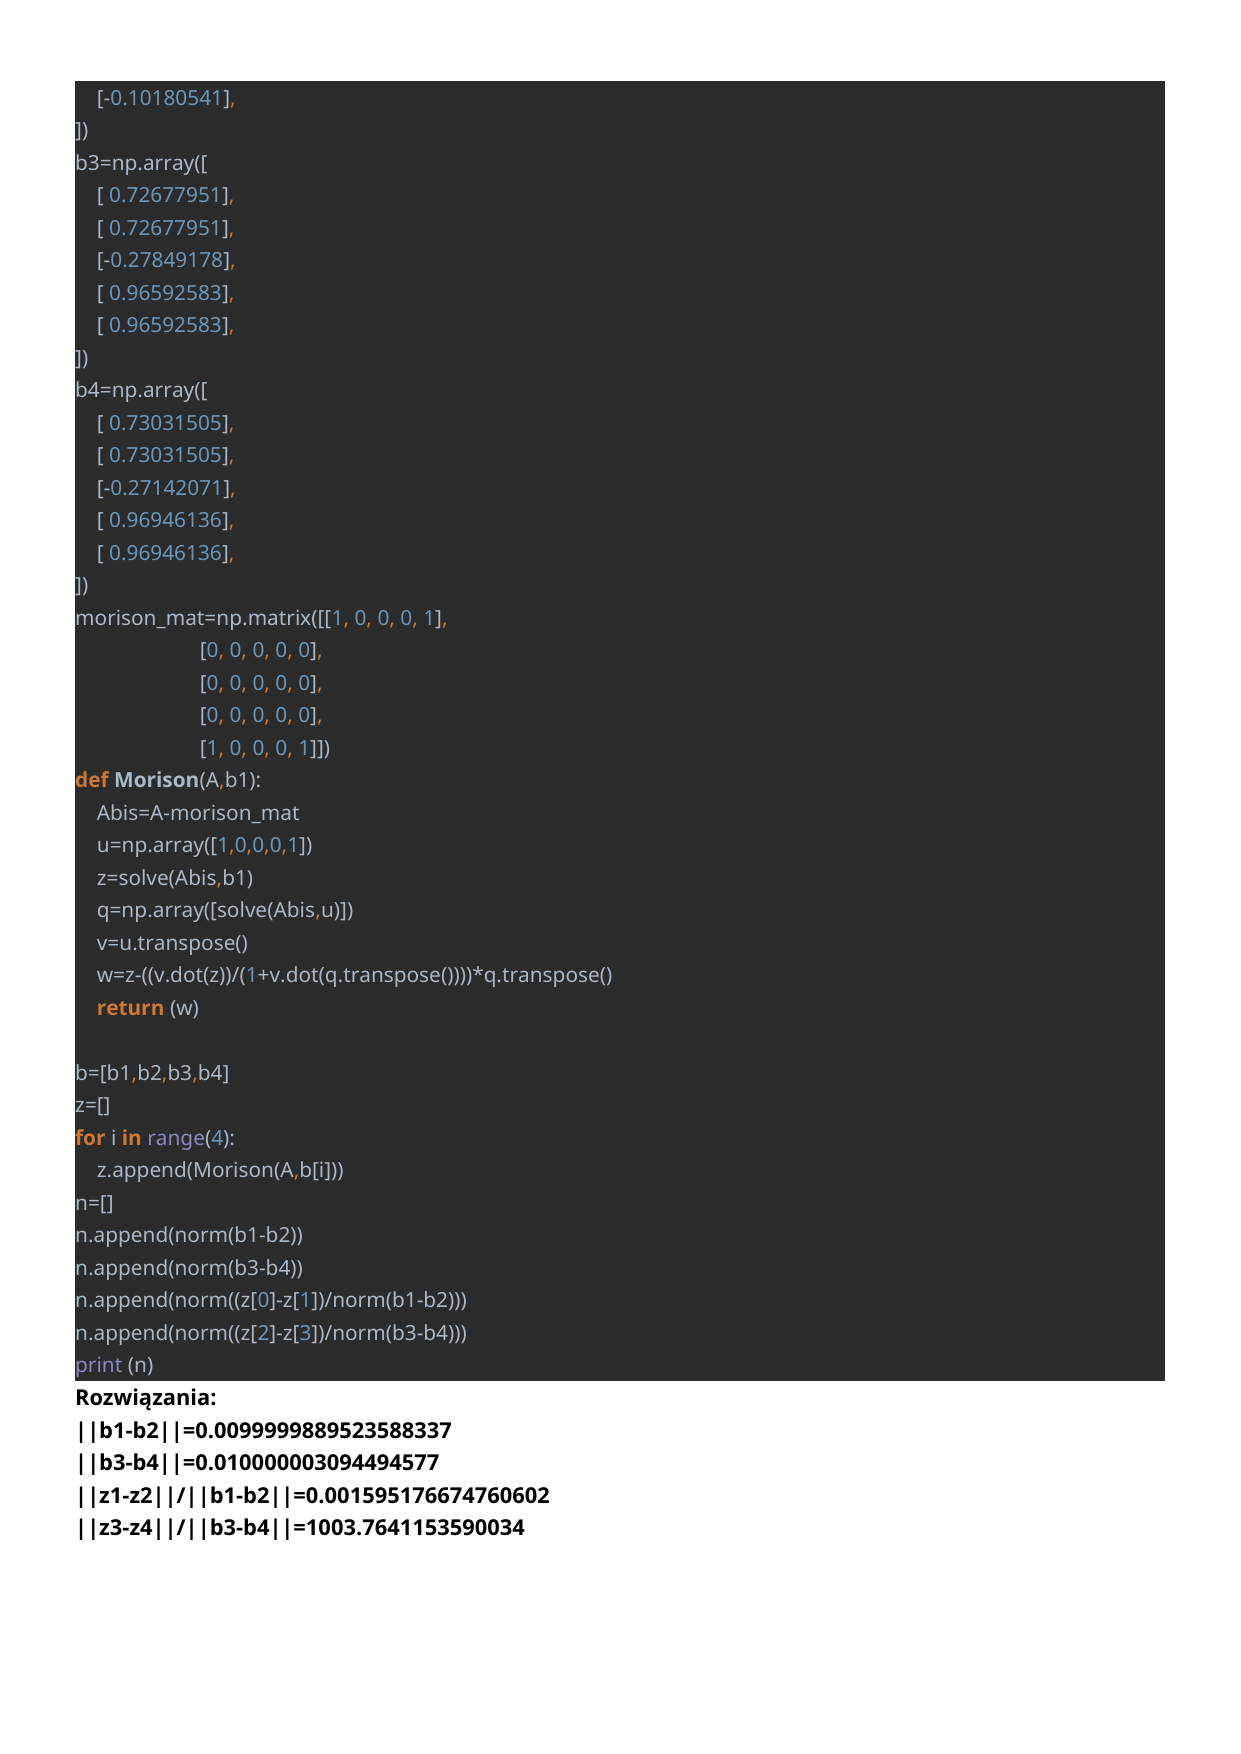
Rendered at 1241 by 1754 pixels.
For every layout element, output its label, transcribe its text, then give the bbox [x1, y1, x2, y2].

text ||z1-z2||/||b1-b2||=0.001595176674760602 [75, 1478, 1165, 1511]
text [75, 81, 1165, 1381]
text Rozwiązania: [75, 1381, 1165, 1413]
text ||z3-z4||/||b3-b4||=1003.7641153590034 [75, 1511, 1165, 1543]
text ||b1-b2||=0.0099999889523588337 [75, 1413, 1165, 1446]
text ||b3-b4||=0.010000003094494577 [75, 1446, 1165, 1478]
